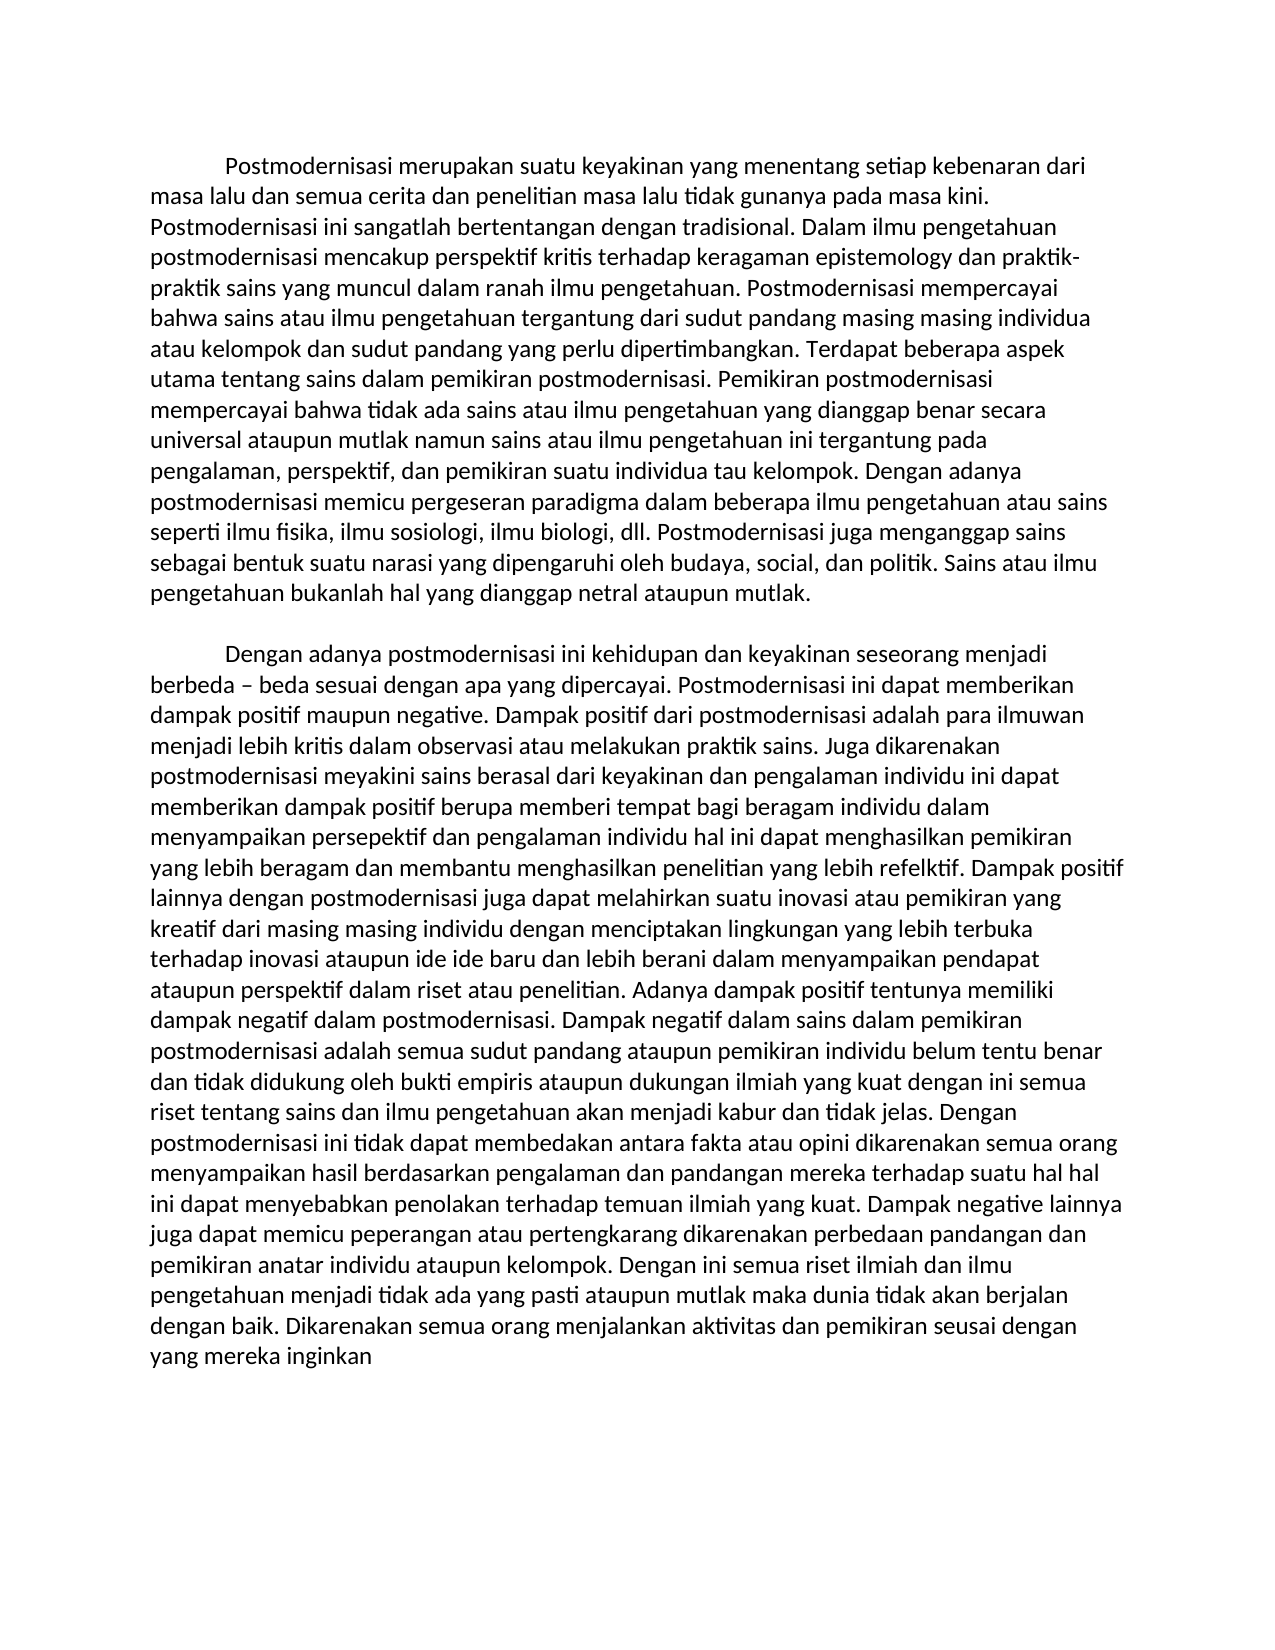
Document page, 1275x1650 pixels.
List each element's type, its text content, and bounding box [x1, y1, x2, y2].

text Dengan adanya postmodernisasi ini kehidupan dan keyakinan seseorang menjadi berbeda – beda sesuai dengan apa yang dipercayai. Postmodernisasi ini dapat memberikan dampak positif maupun negative. Dampak positif dari postmodernisasi adalah para ilmuwan menjadi lebih kritis dalam observasi atau melakukan praktik sains. Juga dikarenakan postmodernisasi meyakini sains berasal dari keyakinan dan pengalaman individu ini dapat memberikan dampak positif berupa memberi tempat bagi beragam individu dalam menyampaikan persepektif dan pengalaman individu hal ini dapat menghasilkan pemikiran yang lebih beragam dan membantu menghasilkan penelitian yang lebih refelktif. Dampak positif lainnya dengan postmodernisasi juga dapat melahirkan suatu inovasi atau pemikiran yang kreatif dari masing masing individu dengan menciptakan lingkungan yang lebih terbuka terhadap inovasi ataupun ide ide baru dan lebih berani dalam menyampaikan pendapat ataupun perspektif dalam riset atau penelitian. Adanya dampak positif tentunya memiliki dampak negatif dalam postmodernisasi. Dampak negatif dalam sains dalam pemikiran postmodernisasi adalah semua sudut pandang ataupun pemikiran individu belum tentu benar dan tidak didukung oleh bukti empiris ataupun dukungan ilmiah yang kuat dengan ini semua riset tentang sains dan ilmu pengetahuan akan menjadi kabur dan tidak jelas. Dengan postmodernisasi ini tidak dapat membedakan antara fakta atau opini dikarenakan semua orang menyampaikan hasil berdasarkan pengalaman dan pandangan mereka terhadap suatu hal hal ini dapat menyebabkan penolakan terhadap temuan ilmiah yang kuat. Dampak negative lainnya juga dapat memicu peperangan atau pertengkarang dikarenakan perbedaan pandangan dan pemikiran anatar individu ataupun kelompok. Dengan ini semua riset ilmiah dan ilmu pengetahuan menjadi tidak ada yang pasti ataupun mutlak maka dunia tidak akan berjalan dengan baik. Dikarenakan semua orang menjalankan aktivitas dan pemikiran seusai dengan yang mereka inginkan [150, 638, 1125, 1371]
text Postmodernisasi merupakan suatu keyakinan yang menentang setiap kebenaran dari masa lalu dan semua cerita dan penelitian masa lalu tidak gunanya pada masa kini. Postmodernisasi ini sangatlah bertentangan dengan tradisional. Dalam ilmu pengetahuan postmodernisasi mencakup perspektif kritis terhadap keragaman epistemology dan praktik-praktik sains yang muncul dalam ranah ilmu pengetahuan. Postmodernisasi mempercayai bahwa sains atau ilmu pengetahuan tergantung dari sudut pandang masing masing individua atau kelompok dan sudut pandang yang perlu dipertimbangkan. Terdapat beberapa aspek utama tentang sains dalam pemikiran postmodernisasi. Pemikiran postmodernisasi mempercayai bahwa tidak ada sains atau ilmu pengetahuan yang dianggap benar secara universal ataupun mutlak namun sains atau ilmu pengetahuan ini tergantung pada pengalaman, perspektif, dan pemikiran suatu individua tau kelompok. Dengan adanya postmodernisasi memicu pergeseran paradigma dalam beberapa ilmu pengetahuan atau sains seperti ilmu fisika, ilmu sosiologi, ilmu biologi, dll. Postmodernisasi juga menganggap sains sebagai bentuk suatu narasi yang dipengaruhi oleh budaya, social, dan politik. Sains atau ilmu pengetahuan bukanlah hal yang dianggap netral ataupun mutlak. [150, 150, 1125, 608]
